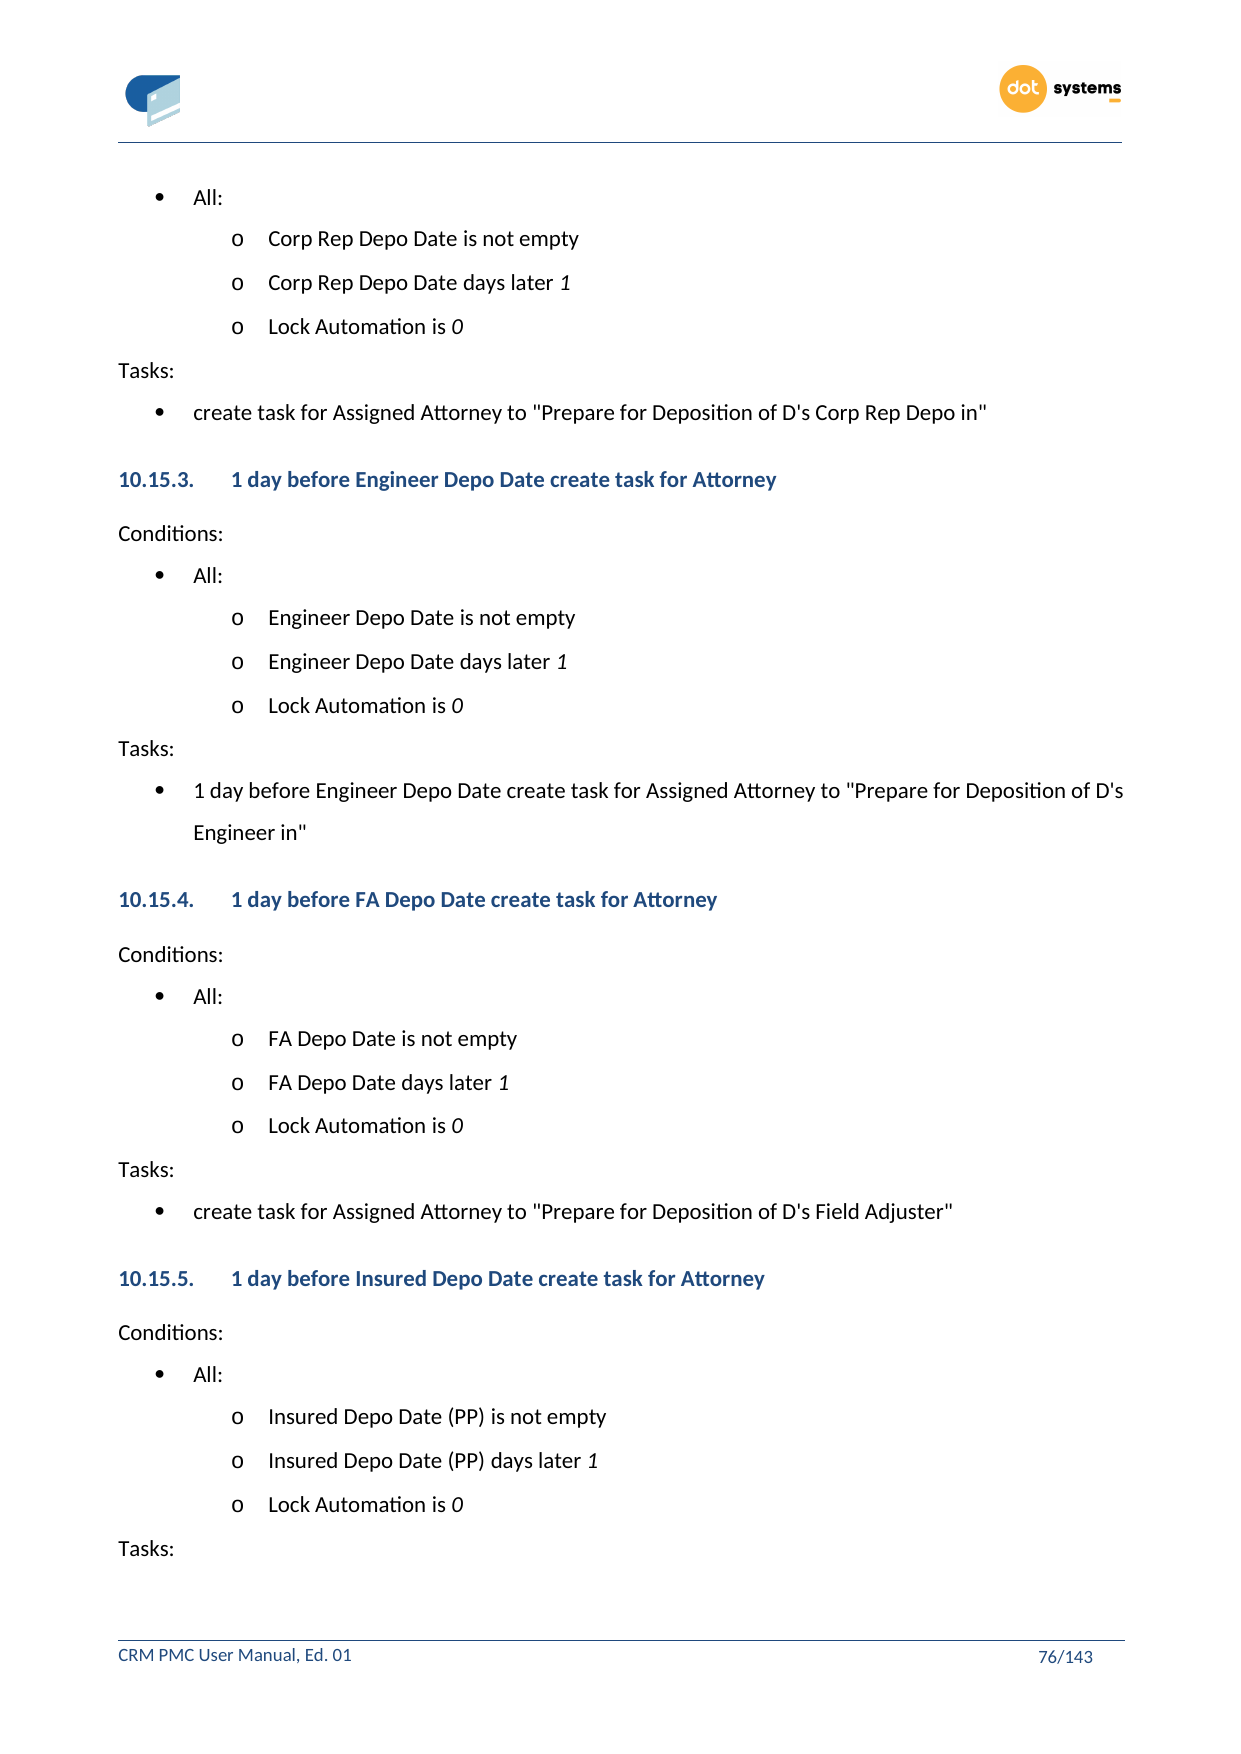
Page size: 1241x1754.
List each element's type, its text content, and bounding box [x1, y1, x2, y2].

list All: [156, 1361, 1125, 1388]
text 1 day before Insured Depo Date create task for Attorney [118, 1264, 1125, 1292]
list Lock Automation is 0 [231, 312, 1125, 341]
list Engineer Depo Date is not empty [231, 603, 1125, 632]
list FA Depo Date is not empty [231, 1024, 1125, 1053]
picture [998, 61, 1122, 117]
text 1 day before Engineer Depo Date create task for Attorney [118, 465, 1125, 493]
list create task for Assigned Attorney to "Prepare for Deposition of D's Corp Rep Depo in" [156, 398, 1125, 426]
text Tasks: [118, 356, 1125, 384]
text Tasks: [118, 1534, 1125, 1562]
list 1 day before Engineer Depo Date create task for Assigned Attorney to "Prepare for Deposition of D's Engineer in" [156, 776, 1125, 846]
text Conditions: [118, 1318, 1125, 1347]
list Lock Automation is 0 [231, 691, 1125, 720]
list Engineer Depo Date days later 1 [231, 647, 1125, 676]
list create task for Assigned Attorney to "Prepare for Deposition of D's Field Adjuster" [156, 1197, 1125, 1225]
text Tasks: [118, 734, 1125, 762]
list FA Depo Date days later 1 [231, 1068, 1125, 1097]
text Conditions: [118, 940, 1125, 968]
text Tasks: [118, 1155, 1125, 1183]
list All: [156, 982, 1125, 1010]
list Corp Rep Depo Date is not empty [231, 224, 1125, 254]
list Insured Depo Date (PP) days later 1 [231, 1446, 1125, 1475]
list Lock Automation is 0 [231, 1490, 1125, 1519]
list All: [156, 183, 1125, 211]
list Lock Automation is 0 [231, 1111, 1125, 1141]
text 1 day before FA Depo Date create task for Attorney [118, 885, 1125, 913]
list Corp Rep Depo Date days later 1 [231, 268, 1125, 297]
text Conditions: [118, 519, 1125, 547]
list All: [156, 561, 1125, 589]
picture [122, 73, 183, 130]
list Insured Depo Date (PP) is not empty [231, 1402, 1125, 1432]
